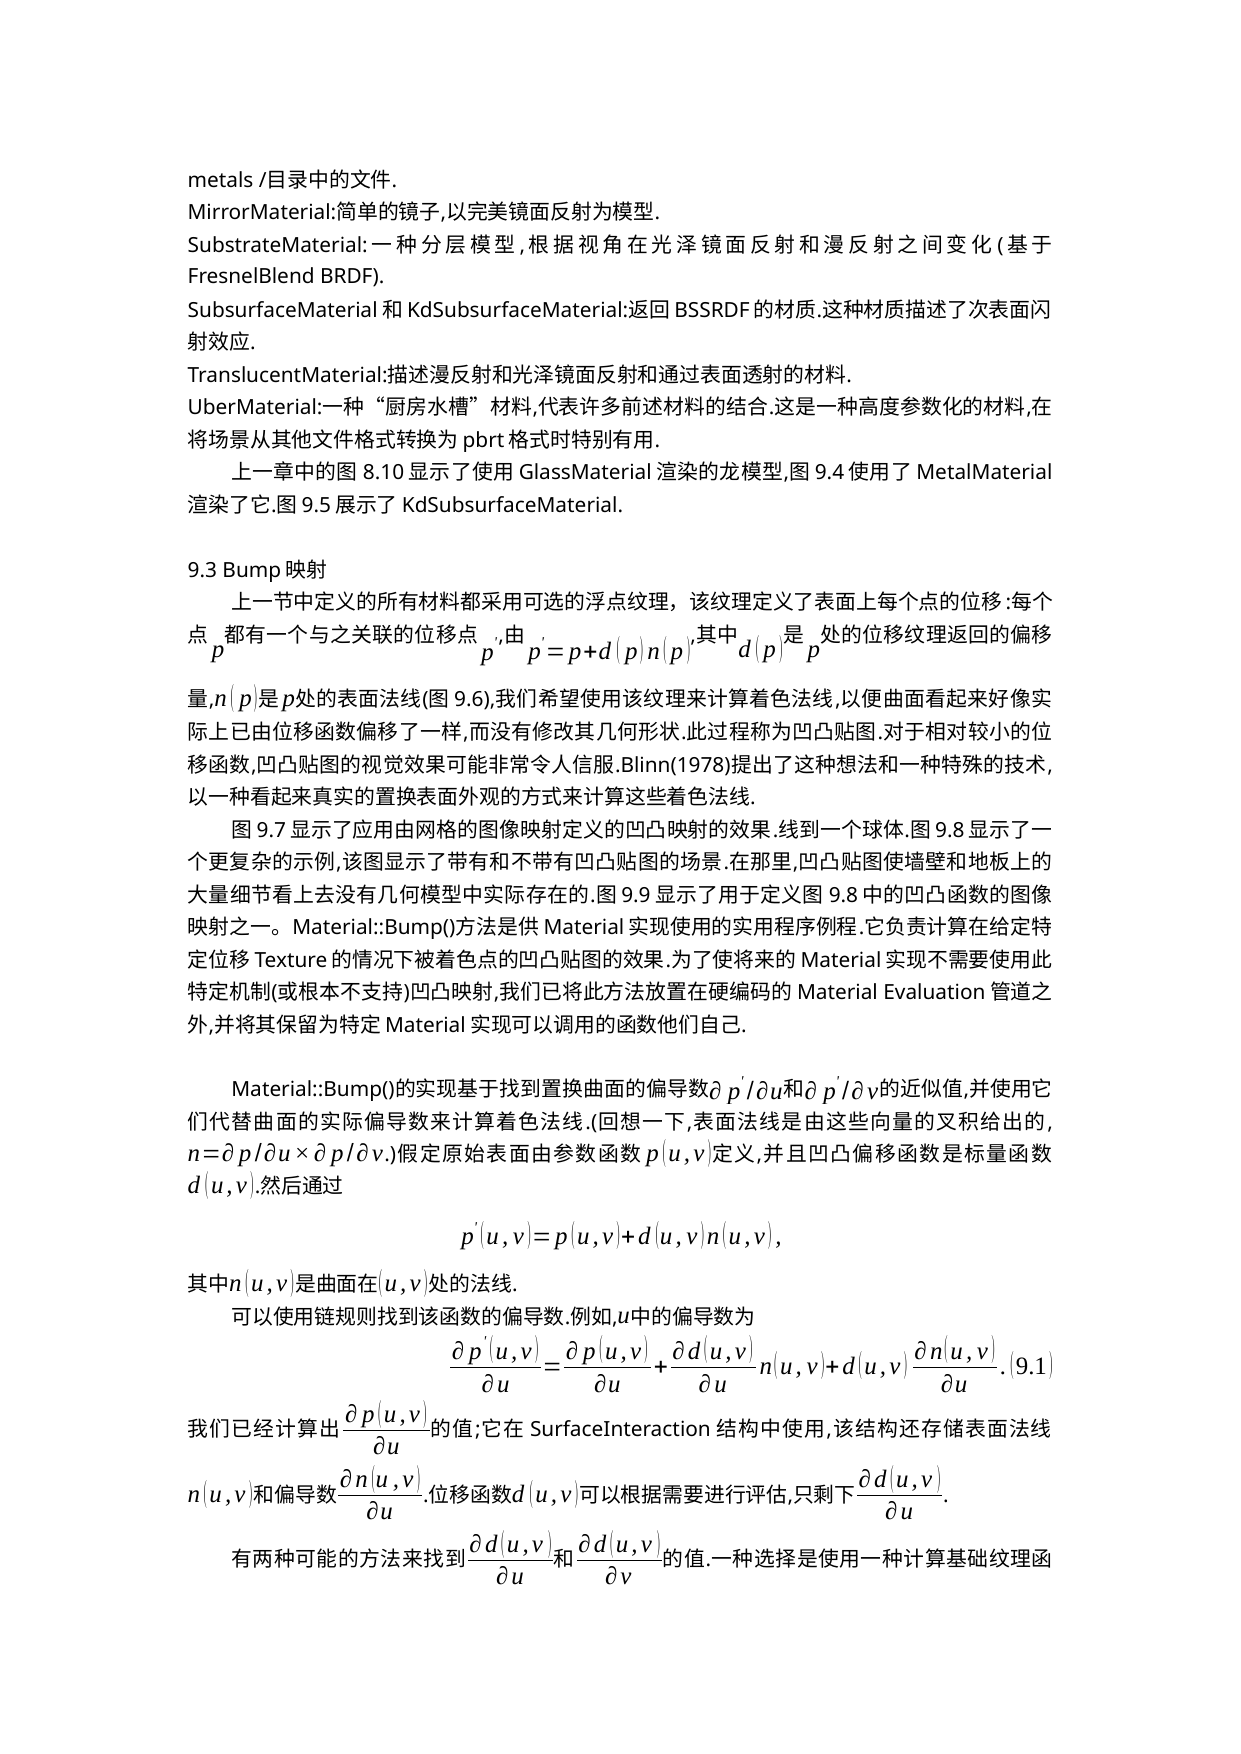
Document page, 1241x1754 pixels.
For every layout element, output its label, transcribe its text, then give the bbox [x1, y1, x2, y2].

text TranslucentMaterial:描述漫反射和光泽镜面反射和通过表面透射的材料. [187, 357, 1053, 389]
text 我们已经计算出的值;它在SurfaceInteraction结构中使用,该结构还存储表面法线和偏导数.位移函数可以根据需要进行评估,只剩下. [187, 1397, 1053, 1527]
text 上一章中的图8.10显示了使用GlassMaterial渲染的龙模型,图9.4使用了MetalMaterial渲染了它.图9.5展示了KdSubsurfaceMaterial. [187, 454, 1053, 519]
text SubstrateMaterial:一种分层模型,根据视角在光泽镜面反射和漫反射之间变化(基于FresnelBlend BRDF). [187, 227, 1053, 292]
text UberMaterial:一种“厨房水槽”材料,代表许多前述材料的结合.这是一种高度参数化的材料,在将场景从其他文件格式转换为pbrt格式时特别有用. [187, 389, 1053, 454]
text 可以使用链规则找到该函数的偏导数.例如,中的偏导数为 [187, 1299, 1053, 1332]
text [187, 1527, 1053, 1592]
text MirrorMaterial:简单的镜子,以完美镜面反射为模型. [187, 194, 1053, 227]
text SubsurfaceMaterial和KdSubsurfaceMaterial:返回BSSRDF的材质.这种材质描述了次表面闪射效应. [187, 292, 1053, 357]
text 其中是曲面在处的法线. [187, 1267, 1053, 1299]
text 9.3 Bump映射 [187, 552, 1053, 584]
text 图9.7显示了应用由网格的图像映射定义的凹凸映射的效果.线到一个球体.图9.8显示了一个更复杂的示例,该图显示了带有和不带有凹凸贴图的场景.在那里,凹凸贴图使墙壁和地板上的大量细节看上去没有几何模型中实际存在的.图9.9显示了用于定义图9.8中的凹凸函数的图像映射之一。Material::Bump()方法是供Material实现使用的实用程序例程.它负责计算在给定特定位移Texture的情况下被着色点的凹凸贴图的效果.为了使将来的Material实现不需要使用此特定机制(或根本不支持)凹凸映射,我们已将此方法放置在硬编码的Material Evaluation管道之外,并将其保留为特定Material实现可以调用的函数他们自己. [187, 812, 1053, 1039]
text 上一节中定义的所有材料都采用可选的浮点纹理，该纹理定义了表面上每个点的位移:每个点都有一个与之关联的位移点,由,其中是处的位移纹理返回的偏移量,是处的表面法线(图9.6),我们希望使用该纹理来计算着色法线,以便曲面看起来好像实际上已由位移函数偏移了一样,而没有修改其几何形状.此过程称为凹凸贴图.对于相对较小的位移函数,凹凸贴图的视觉效果可能非常令人信服.Blinn(1978)提出了这种想法和一种特殊的技术,以一种看起来真实的置换表面外观的方式来计算这些着色法线. [187, 584, 1053, 812]
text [187, 162, 1053, 194]
text Material::Bump()的实现基于找到置换曲面的偏导数和的近似值,并使用它们代替曲面的实际偏导数来计算着色法线.(回想一下,表面法线是由这些向量的叉积给出的,.)假定原始表面由参数函数定义,并且凹凸偏移函数是标量函数.然后通过 [187, 1072, 1053, 1202]
